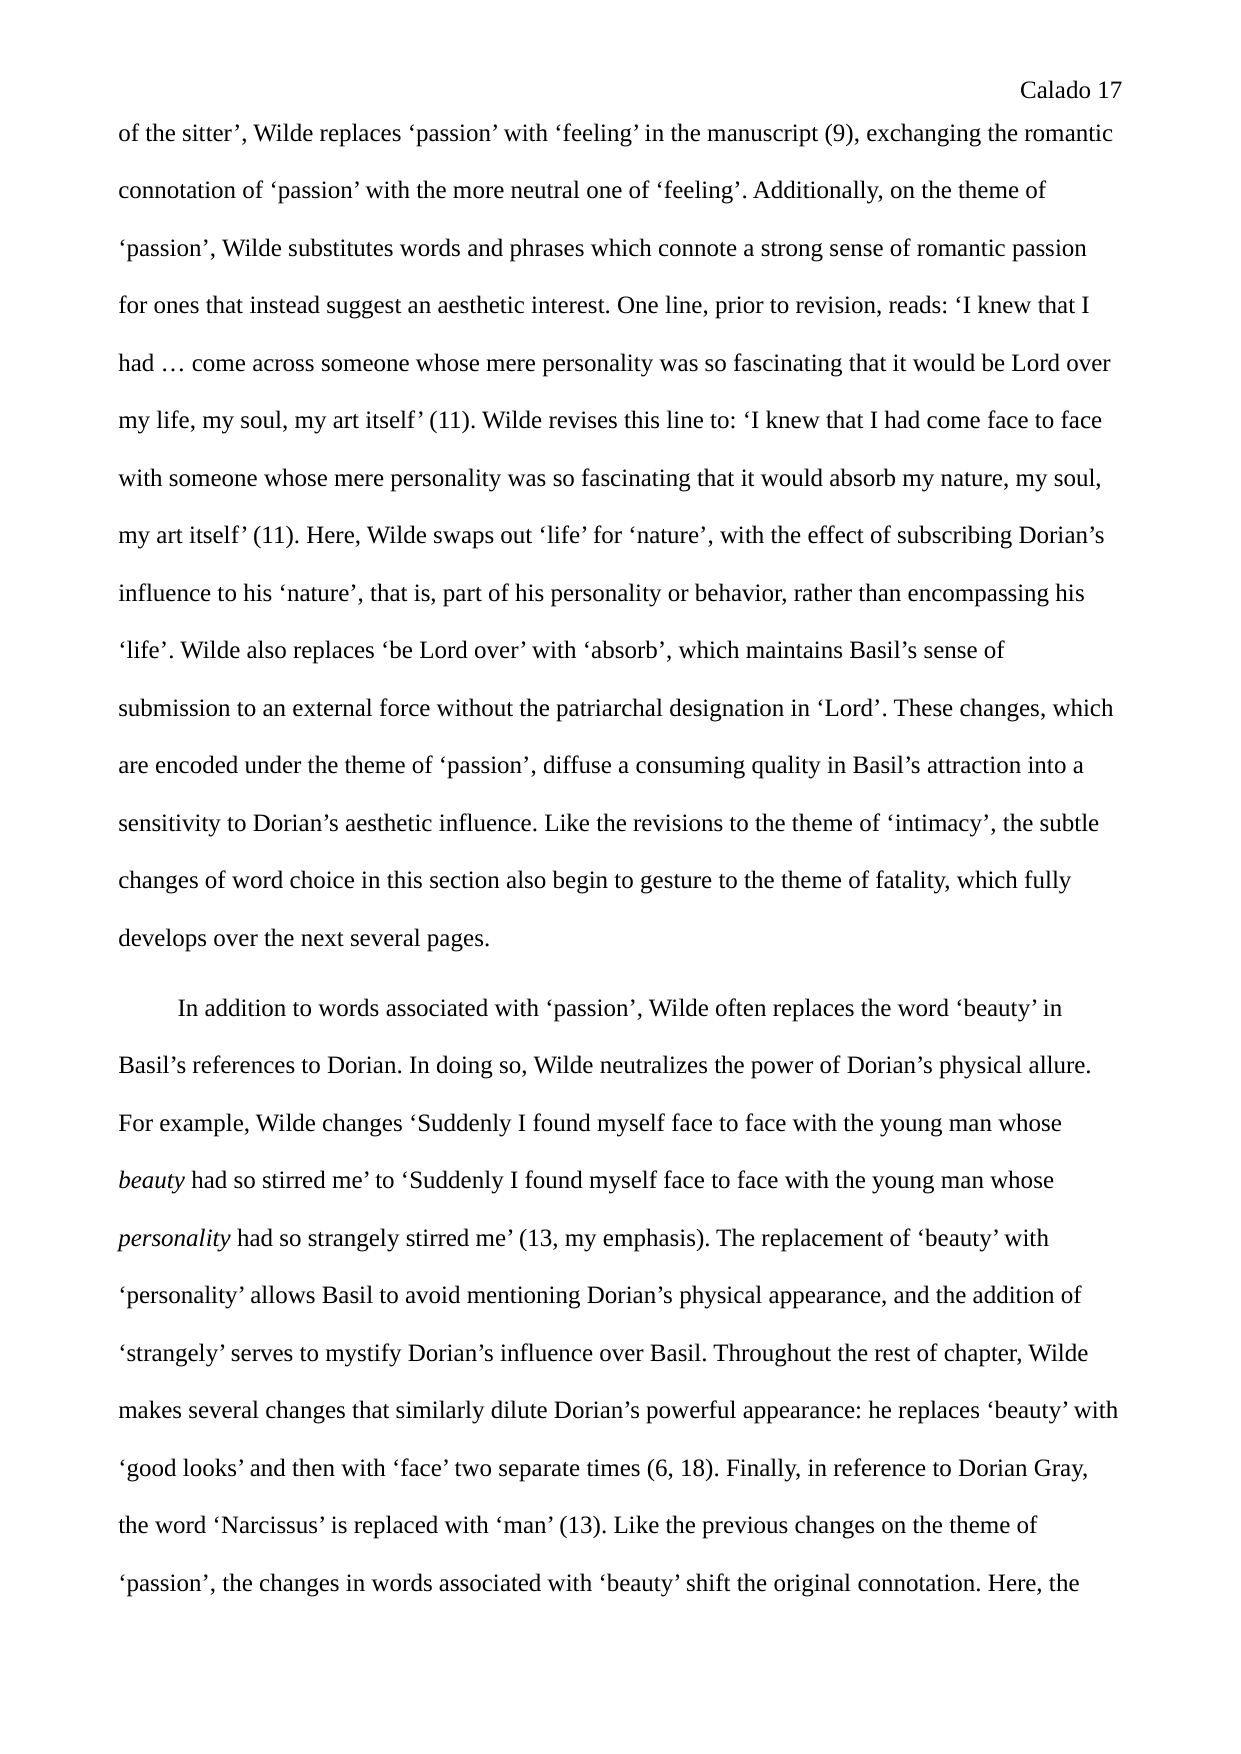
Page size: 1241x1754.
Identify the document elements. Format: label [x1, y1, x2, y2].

text [118, 993, 1122, 1597]
text [118, 118, 1122, 952]
